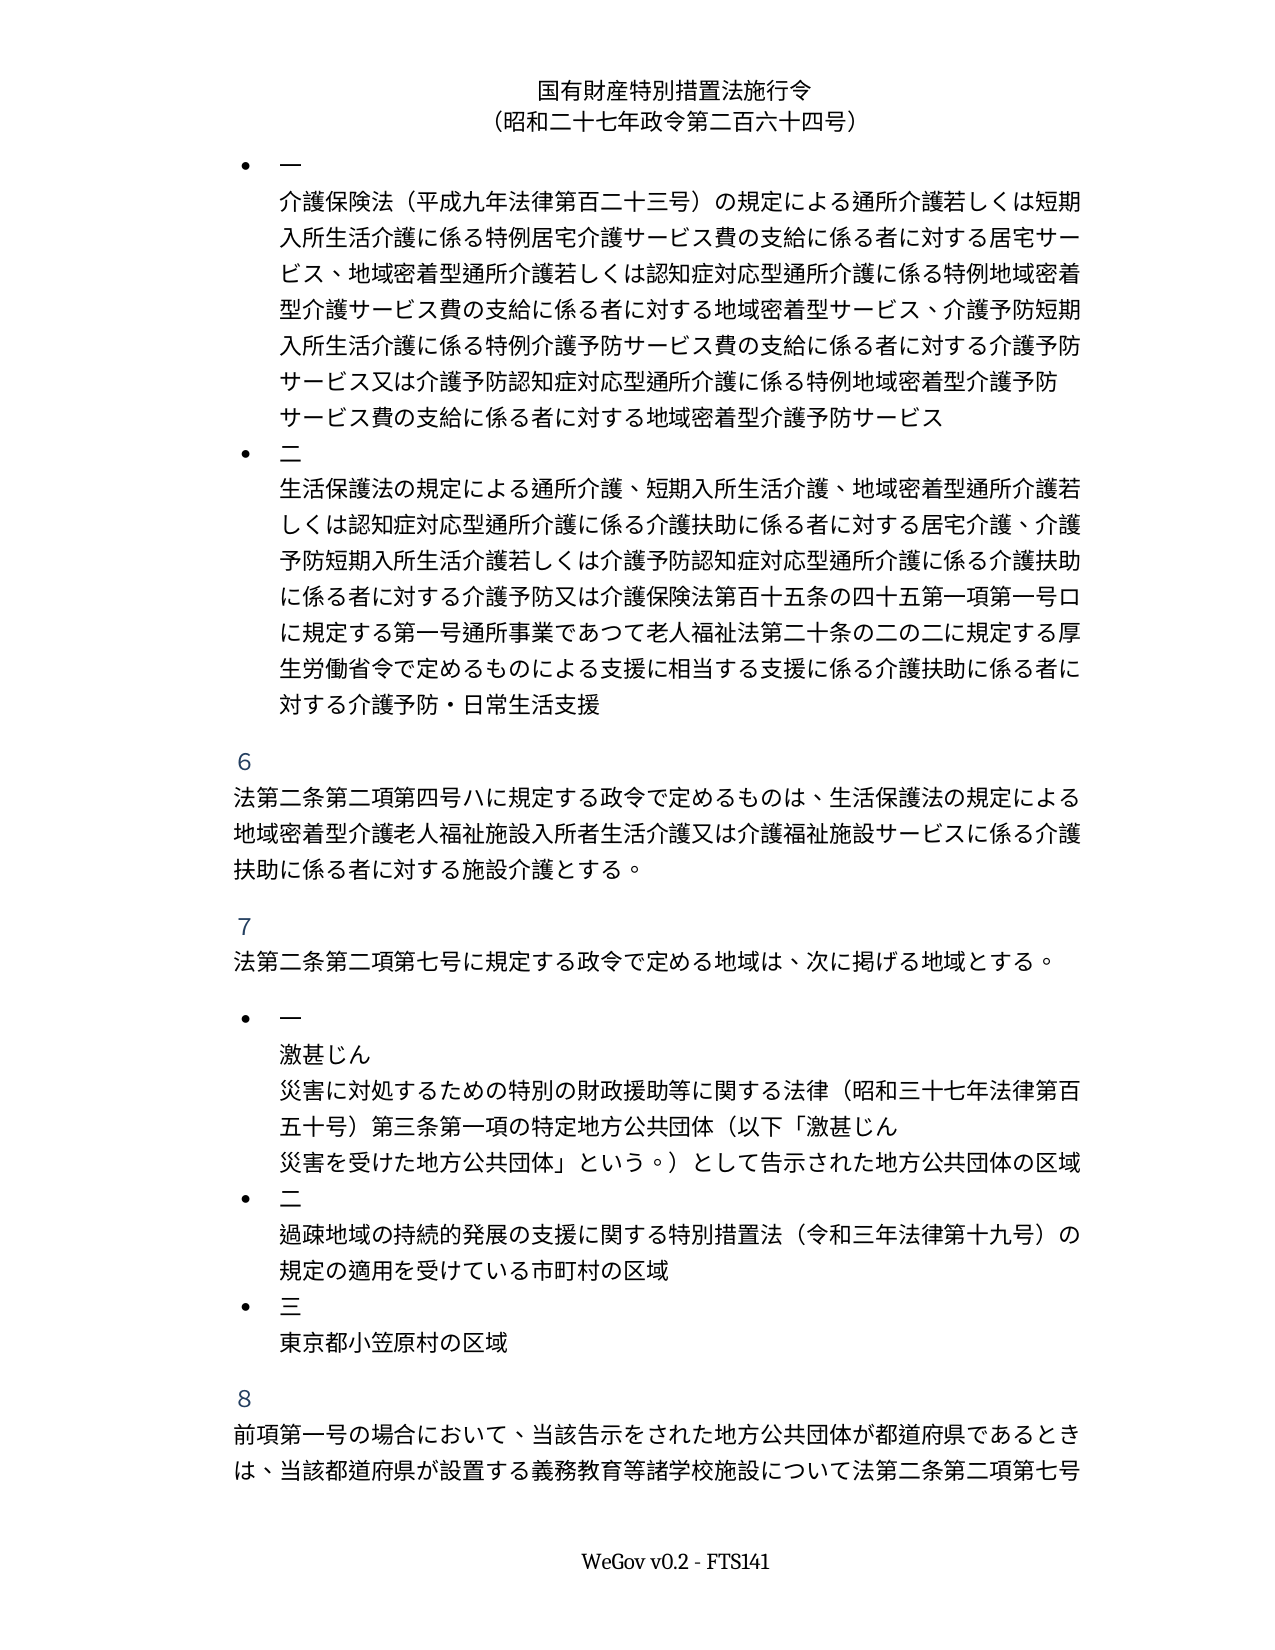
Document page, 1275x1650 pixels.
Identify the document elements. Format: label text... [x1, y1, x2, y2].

list 二 生活保護法の規定による通所介護、短期入所生活介護、地域密着型通所介護若しくは認知症対応型通所介護に係る介護扶助に係る者に対する居宅介護、介護予防短期入所生活介護若しくは介護予防認知症対応型通所介護に係る介護扶助に係る者に対する介護予防又は介護保険法第百十五条の四十五第一項第一号ロに規定する第一号通所事業であつて老人福祉法第二十条の二の二に規定する厚生労働省令で定めるものによる支援に相当する支援に係る介護扶助に係る者に対する介護予防・日常生活支援 [242, 437, 1087, 720]
text 法第二条第二項第七号に規定する政令で定める地域は、次に掲げる地域とする。 [233, 946, 1087, 978]
text 前項第一号の場合において、当該告示をされた地方公共団体が都道府県であるときは、当該都道府県が設置する義務教育等諸学校施設について法第二条第二項第七号の規定を適用する場合に限り、当該都道府県を激甚じん 災害を受けた地方公共団体とする。 [233, 1419, 1087, 1486]
list 三 東京都小笠原村の区域 [242, 1291, 1087, 1358]
list 二 過疎地域の持続的発展の支援に関する特別措置法（令和三年法律第十九号）の規定の適用を受けている市町村の区域 [242, 1183, 1087, 1286]
list 一 激甚じん 災害に対処するための特別の財政援助等に関する法律（昭和三十七年法律第百五十号）第三条第一項の特定地方公共団体（以下「激甚じん 災害を受けた地方公共団体」という。）として告示された地方公共団体の区域 [242, 1003, 1087, 1178]
text 法第二条第二項第四号ハに規定する政令で定めるものは、生活保護法の規定による地域密着型介護老人福祉施設入所者生活介護又は介護福祉施設サービスに係る介護扶助に係る者に対する施設介護とする。 [233, 782, 1087, 885]
subtitle ８ [233, 1383, 1087, 1414]
subtitle ６ [233, 746, 1087, 777]
subtitle ７ [233, 910, 1087, 942]
list 一 介護保険法（平成九年法律第百二十三号）の規定による通所介護若しくは短期入所生活介護に係る特例居宅介護サービス費の支給に係る者に対する居宅サービス、地域密着型通所介護若しくは認知症対応型通所介護に係る特例地域密着型介護サービス費の支給に係る者に対する地域密着型サービス、介護予防短期入所生活介護に係る特例介護予防サービス費の支給に係る者に対する介護予防サービス又は介護予防認知症対応型通所介護に係る特例地域密着型介護予防サービス費の支給に係る者に対する地域密着型介護予防サービス [242, 150, 1087, 433]
